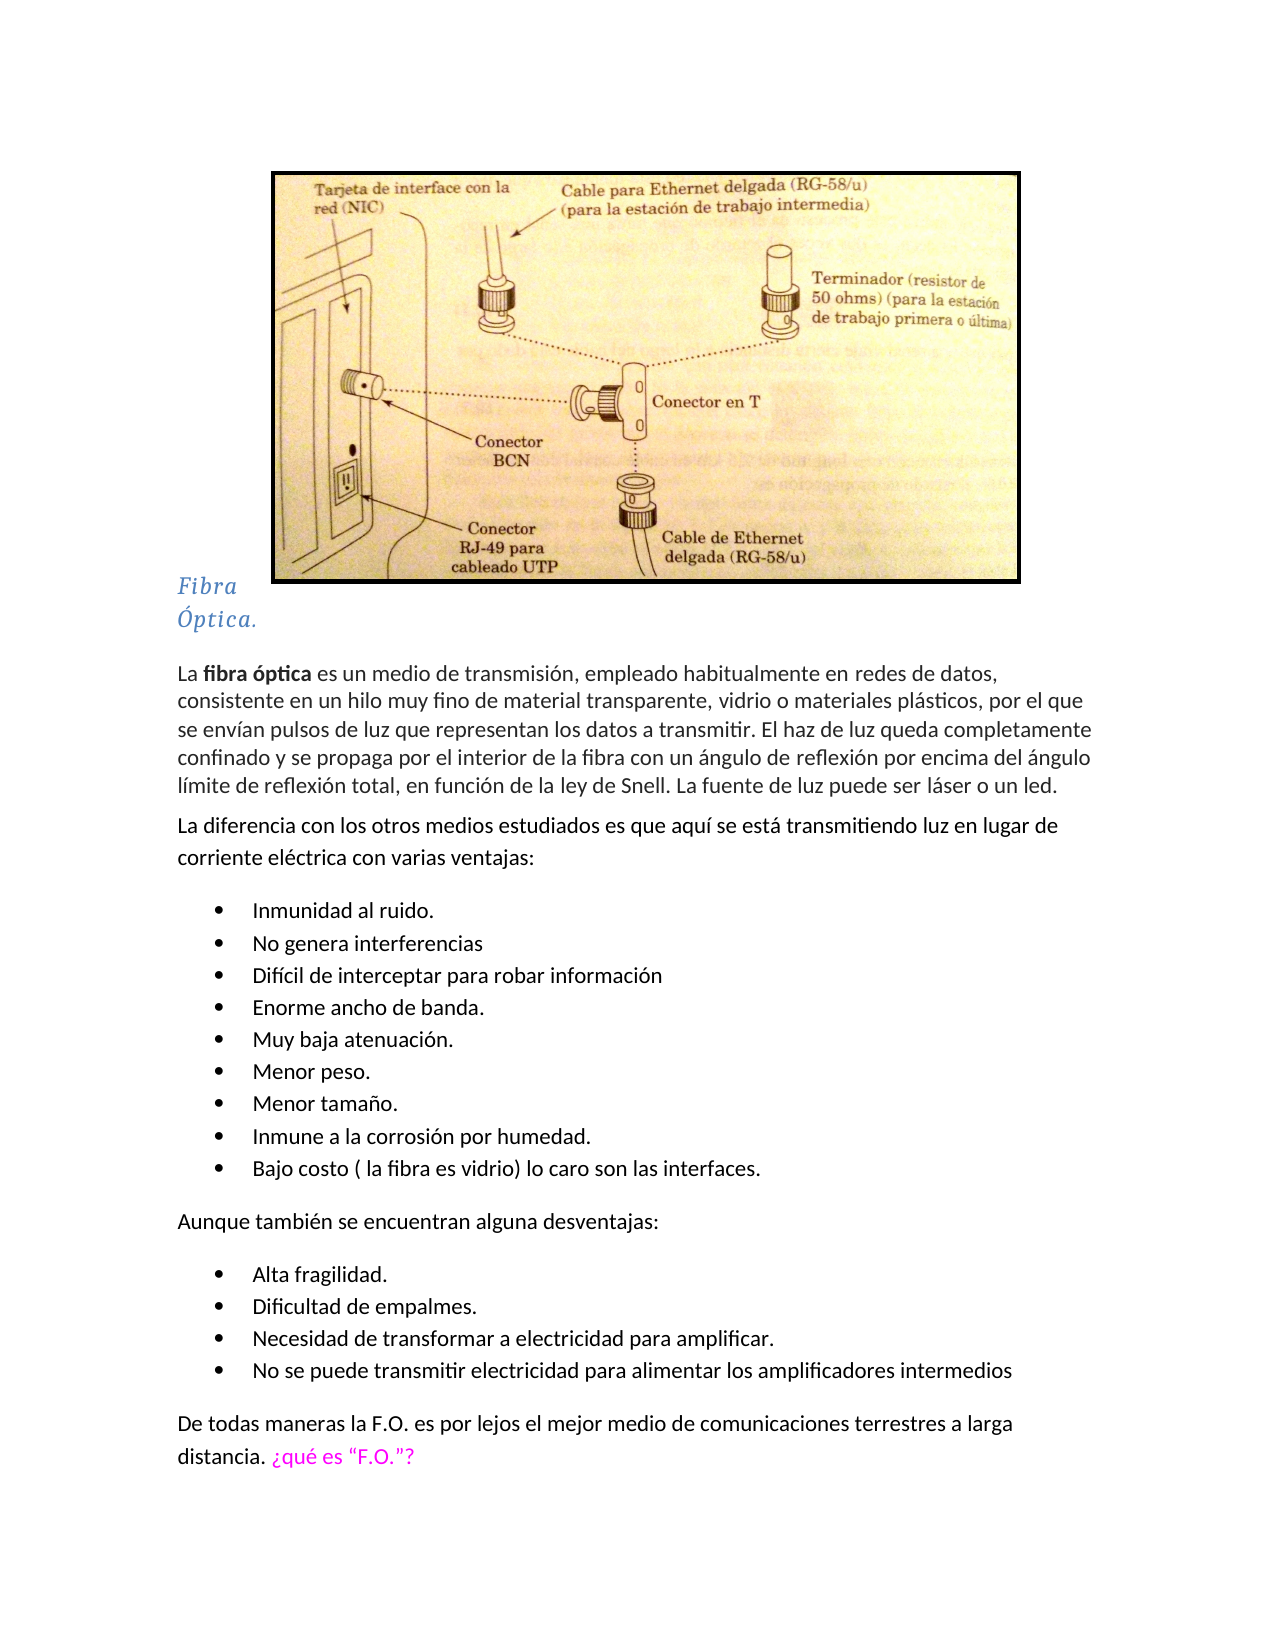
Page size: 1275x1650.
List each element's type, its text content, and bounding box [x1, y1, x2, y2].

list Bajo costo ( la fibra es vidrio) lo caro son las interfaces. [215, 1154, 1098, 1182]
text De todas maneras la F.O. es por lejos el mejor medio de comunicaciones terrestres a larga distancia. ¿qué es “F.O.”? [177, 1409, 1098, 1470]
list Difícil de interceptar para robar información [215, 961, 1098, 989]
picture [275, 175, 1017, 579]
text La fibra óptica es un medio de transmisión, empleado habitualmente en redes de datos, consistente en un hilo muy fino de material transparente, vidrio o materiales plásticos, por el que se envían pulsos de luz que representan los datos a transmitir. El haz de luz queda completamente confinado y se propaga por el interior de la fibra con un ángulo de reflexión por encima del ángulo límite de reflexión total, en función de la ley de Snell. La fuente de luz puede ser láser o un led. [177, 659, 1098, 799]
list Menor peso. [215, 1057, 1098, 1085]
list Inmunidad al ruido. [215, 896, 1098, 924]
text Aunque también se encuentran alguna desventajas: [177, 1207, 1098, 1235]
list Menor tamaño. [215, 1089, 1098, 1118]
list Muy baja atenuación. [215, 1025, 1098, 1053]
list No genera interferencias [215, 929, 1098, 957]
subtitle Fibra Óptica. [177, 572, 1098, 633]
list Enorme ancho de banda. [215, 993, 1098, 1021]
list Alta fragilidad. [215, 1260, 1098, 1288]
list No se puede transmitir electricidad para alimentar los amplificadores intermedios [215, 1357, 1098, 1384]
text La diferencia con los otros medios estudiados es que aquí se está transmitiendo luz en lugar de corriente eléctrica con varias ventajas: [177, 811, 1098, 871]
list Necesidad de transformar a electricidad para amplificar. [215, 1324, 1098, 1352]
list Inmune a la corrosión por humedad. [215, 1122, 1098, 1150]
list Dificultad de empalmes. [215, 1292, 1098, 1320]
